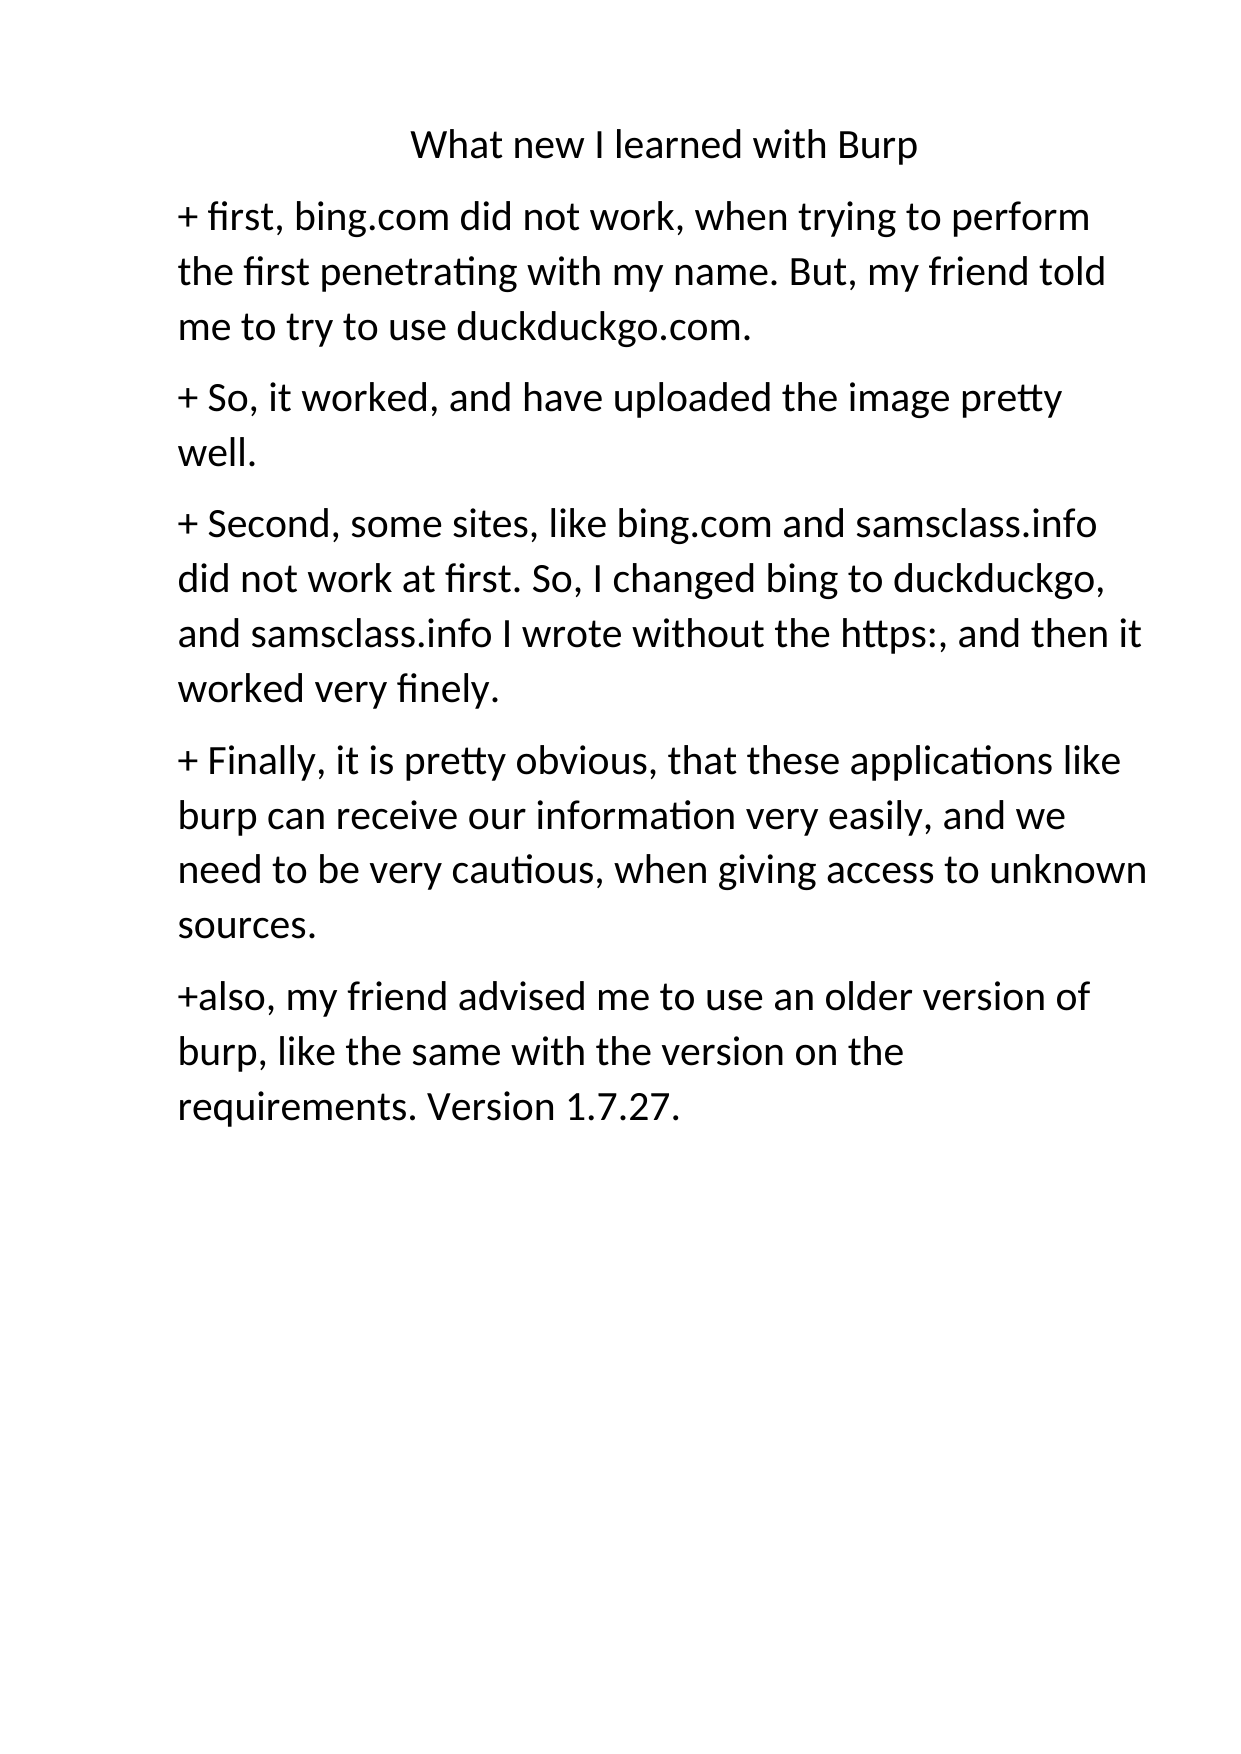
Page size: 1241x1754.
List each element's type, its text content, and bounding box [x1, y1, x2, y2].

text What new I learned with Burp [177, 118, 1152, 169]
text + Finally, it is pretty obvious, that these applications like burp can receive our information very easily, and we need to be very cautious, when giving access to unknown sources. [177, 734, 1152, 949]
text + first, bing.com did not work, when trying to perform the first penetrating with my name. But, my friend told me to try to use duckduckgo.com. [177, 190, 1152, 350]
text + Second, some sites, like bing.com and samsclass.info did not work at first. So, I changed bing to duckduckgo, and samsclass.info I wrote without the https:, and then it worked very finely. [177, 497, 1152, 713]
text +also, my friend advised me to use an older version of burp, like the same with the version on the requirements. Version 1.7.27. [177, 970, 1152, 1131]
text + So, it worked, and have uploaded the image pretty well. [177, 371, 1152, 477]
